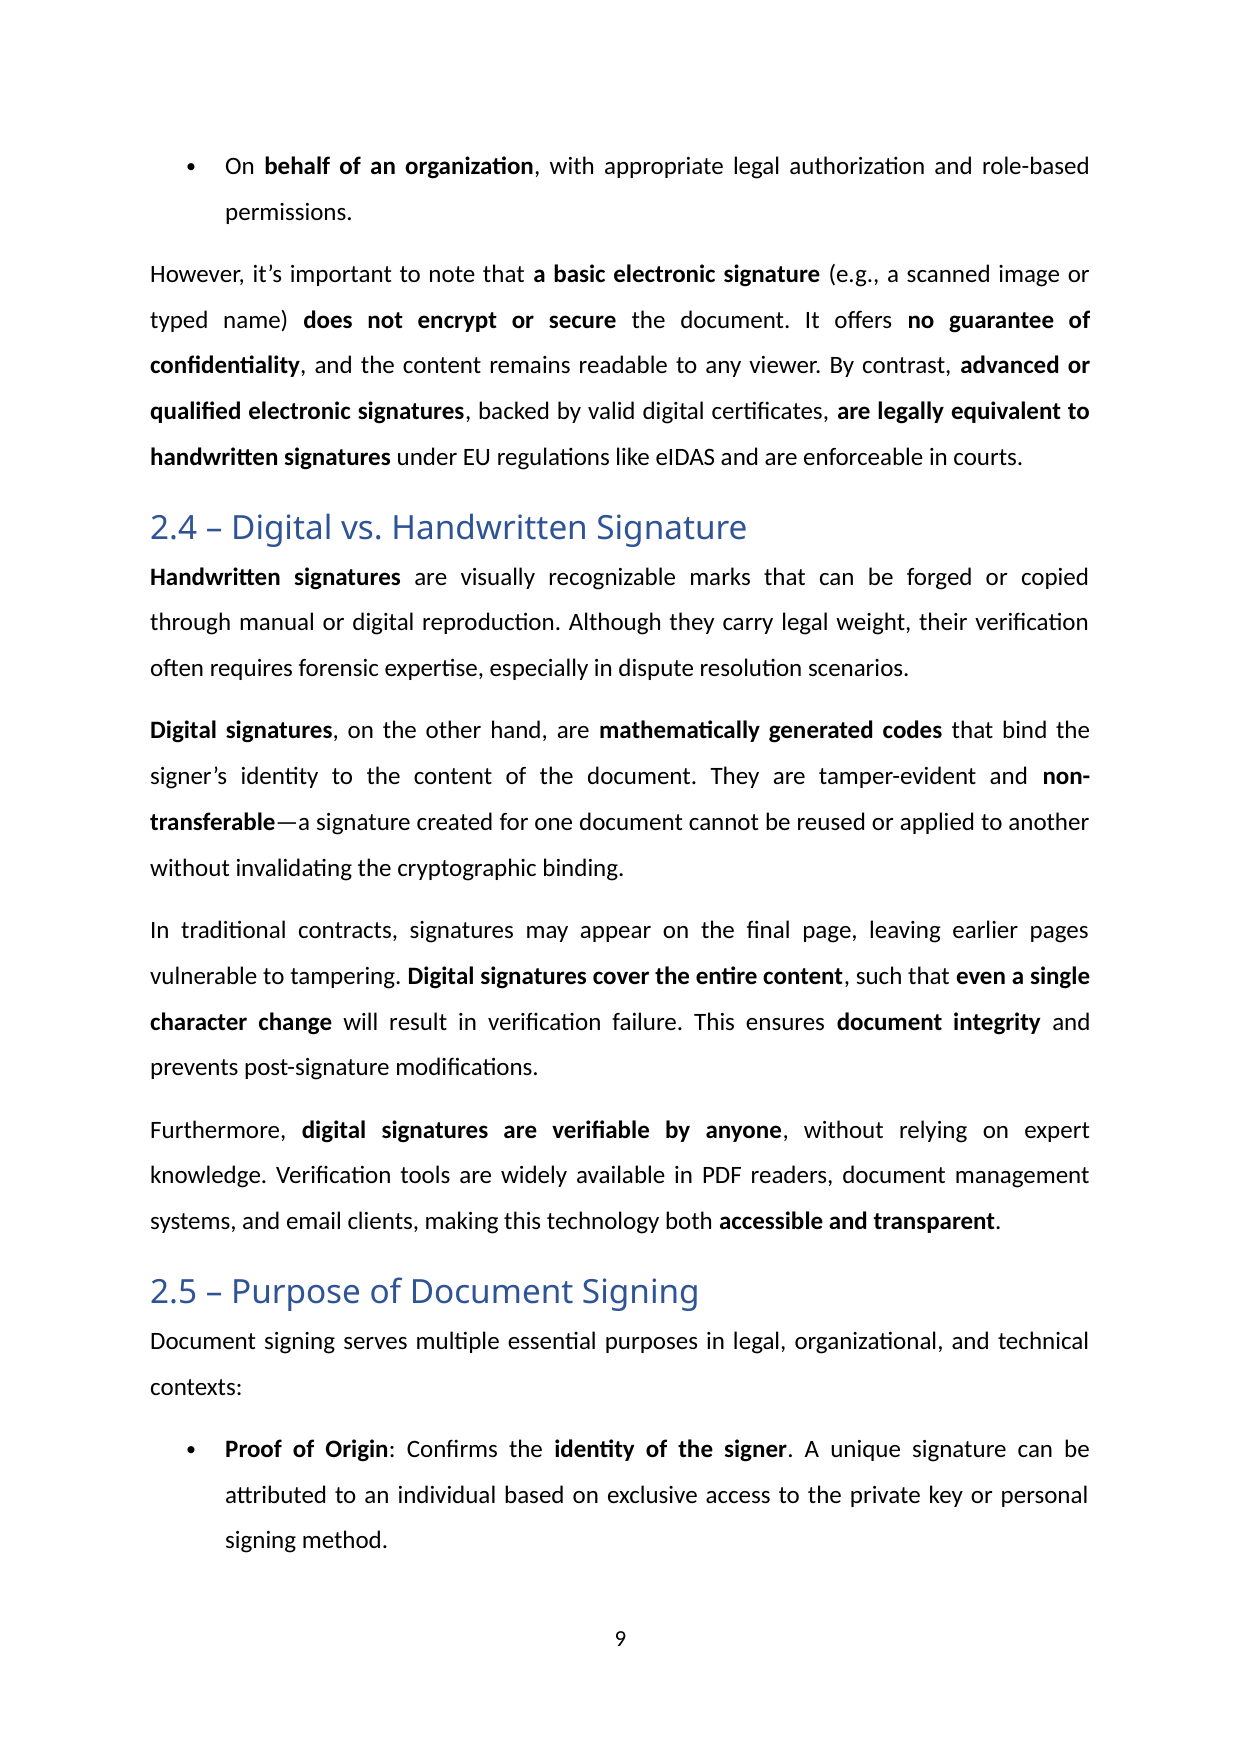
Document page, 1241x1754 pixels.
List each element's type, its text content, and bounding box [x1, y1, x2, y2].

subtitle 2.4 – Digital vs. Handwritten Signature [150, 503, 1090, 549]
text Document signing serves multiple essential purposes in legal, organizational, and technical contexts: [150, 1325, 1090, 1401]
text Furthermore, digital signatures are verifiable by anyone, without relying on expert knowledge. Verification tools are widely available in PDF readers, document management systems, and email clients, making this technology both accessible and transparent. [150, 1114, 1090, 1236]
text Handwritten signatures are visually recognizable marks that can be forged or copied through manual or digital reproduction. Although they carry legal weight, their verification often requires forensic expertise, especially in dispute resolution scenarios. [150, 561, 1090, 683]
text In traditional contracts, signatures may appear on the final page, leaving earlier pages vulnerable to tampering. Digital signatures cover the entire content, such that even a single character change will result in verification failure. This ensures document integrity and prevents post-signature modifications. [150, 914, 1090, 1082]
text However, it’s important to note that a basic electronic signature (e.g., a scanned image or typed name) does not encrypt or secure the document. It offers no guarantee of confidentiality, and the content remains readable to any viewer. By contrast, advanced or qualified electronic signatures, backed by valid digital certificates, are legally equivalent to handwritten signatures under EU regulations like eIDAS and are enforceable in courts. [150, 258, 1090, 472]
subtitle 2.5 – Purpose of Document Signing [150, 1268, 1090, 1313]
list On behalf of an organization, with appropriate legal authorization and role-based permissions. [187, 150, 1090, 226]
text Digital signatures, on the other hand, are mathematically generated codes that bind the signer’s identity to the content of the document. They are tamper-evident and non-transferable—a signature created for one document cannot be reused or applied to another without invalidating the cryptographic binding. [150, 714, 1090, 882]
list Proof of Origin: Confirms the identity of the signer. A unique signature can be attributed to an individual based on exclusive access to the private key or personal signing method. [187, 1433, 1090, 1555]
